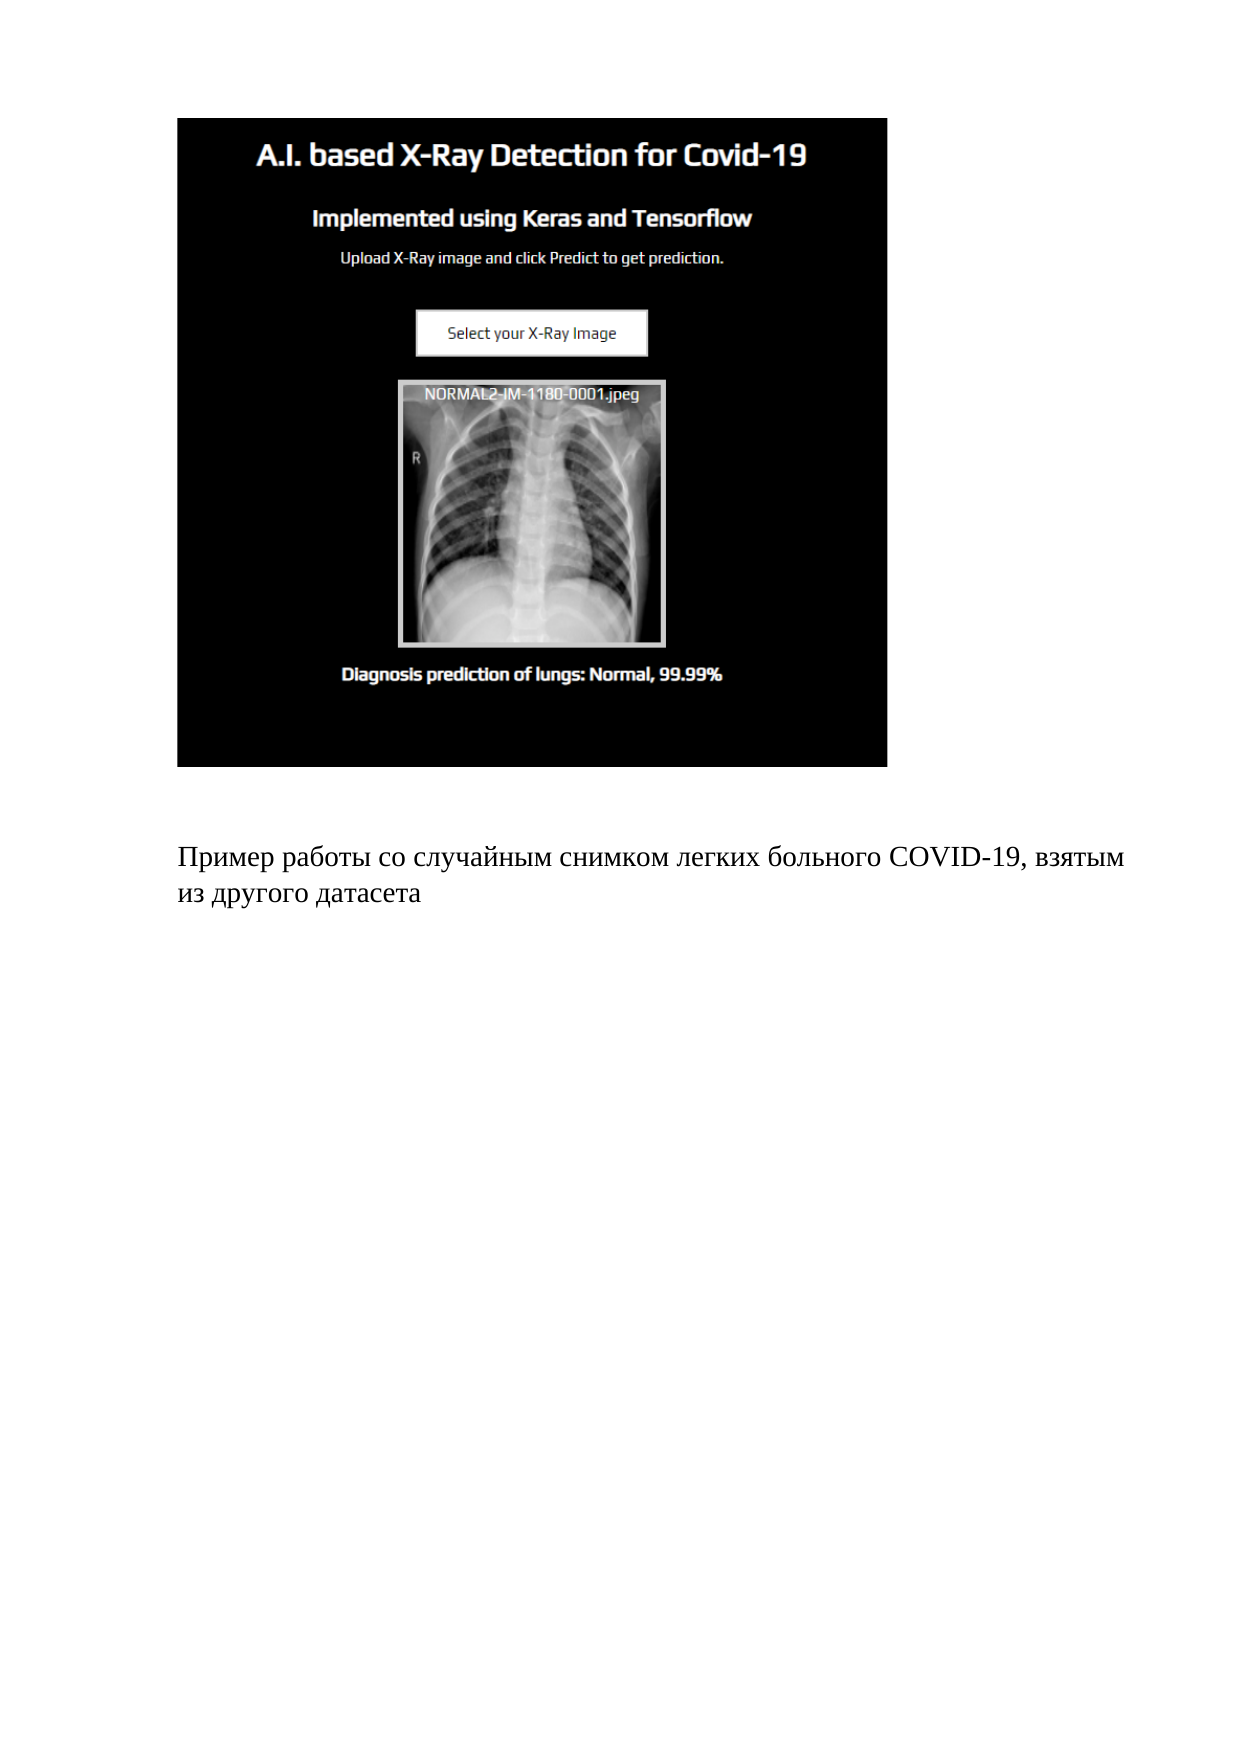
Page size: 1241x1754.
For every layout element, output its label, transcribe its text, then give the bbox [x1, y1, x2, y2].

picture [177, 118, 888, 767]
text Пример работы со случайным снимком легких больного COVID-19, взятым из другого датасета [177, 839, 1152, 908]
